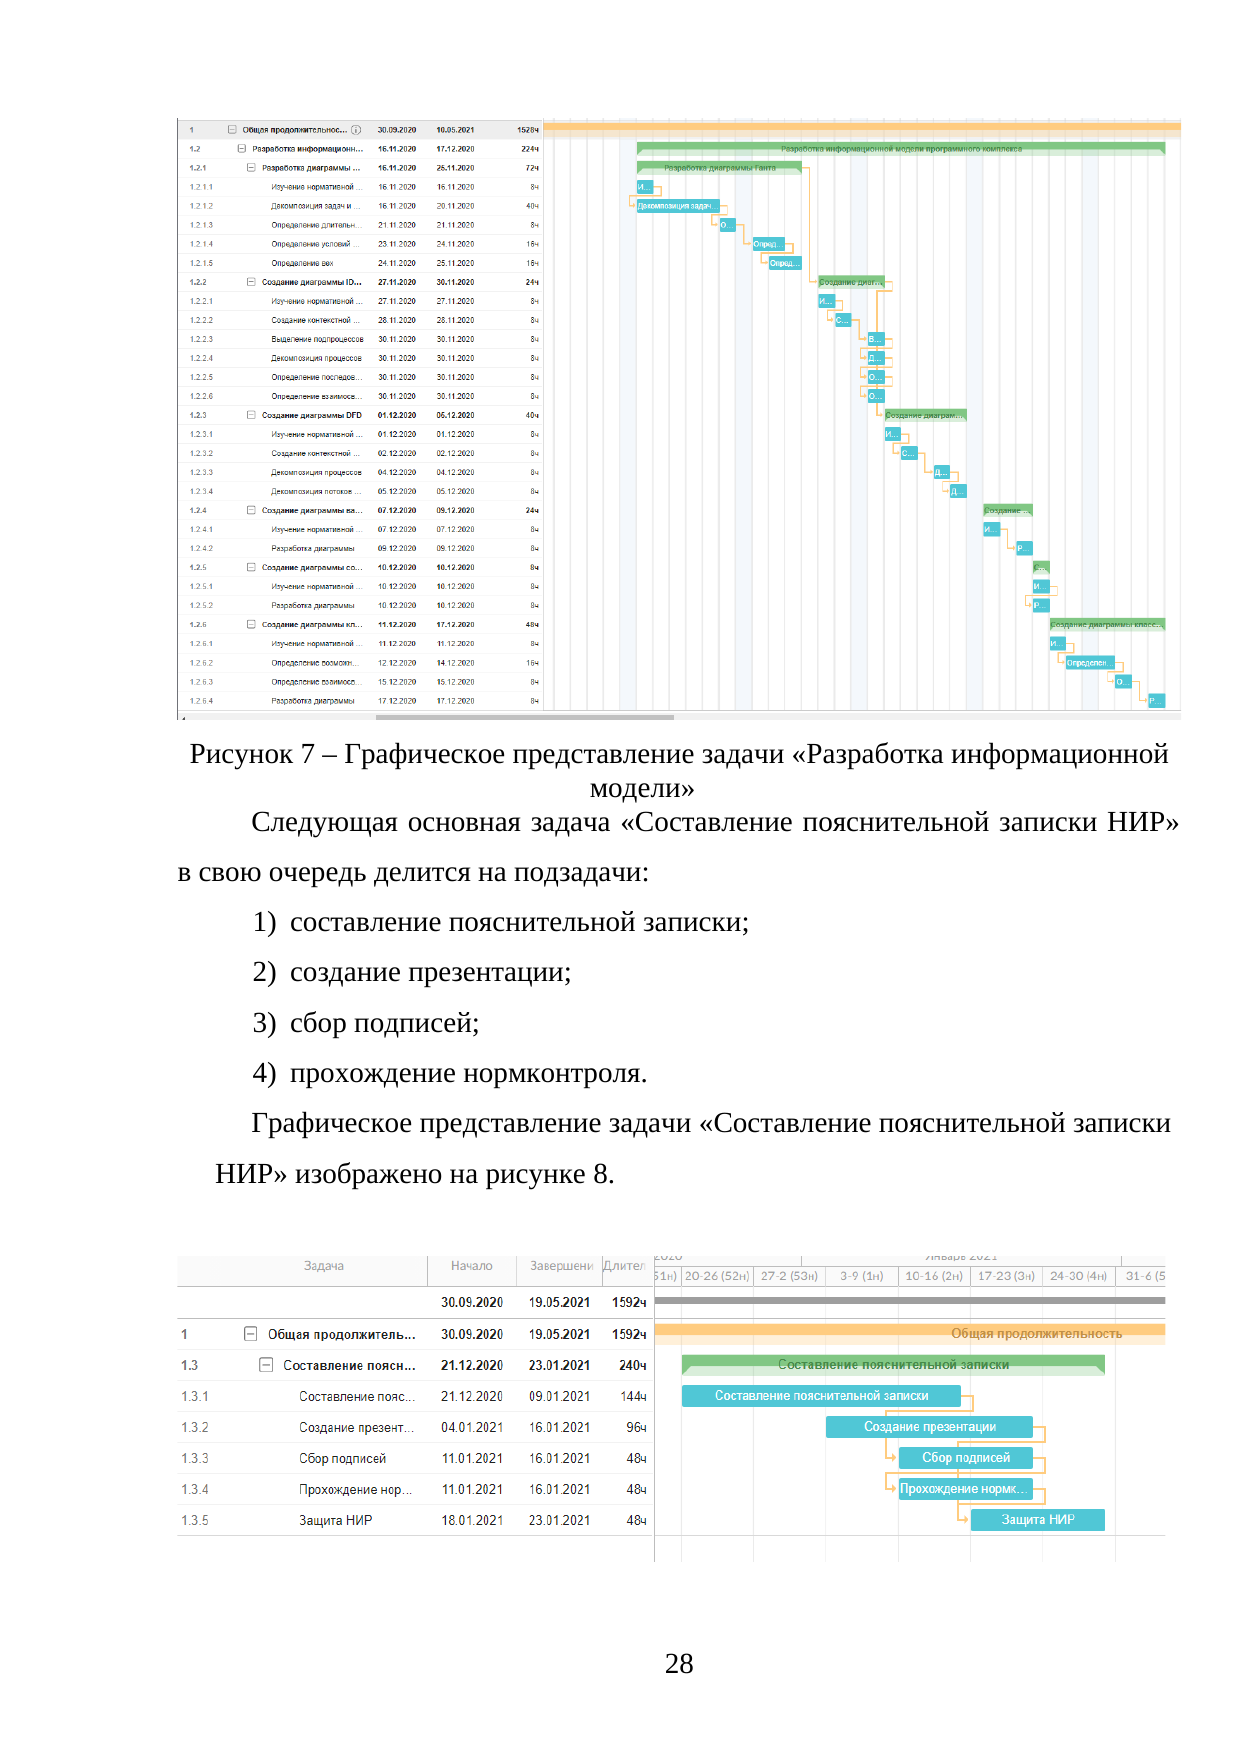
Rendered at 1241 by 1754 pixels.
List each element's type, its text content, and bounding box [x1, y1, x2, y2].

text Рисунок 7 – Графическое представление задачи «Разработка информационной модели» [103, 737, 1181, 804]
text Графическое представление задачи «Составление пояснительной записки НИР» изображено на рисунке 8. [215, 1106, 1181, 1189]
picture [177, 118, 1182, 720]
list сбор подписей; [252, 1005, 1181, 1038]
list составление пояснительной записки; [252, 904, 1181, 938]
picture [177, 1256, 1166, 1562]
text Следующая основная задача «Составление пояснительной записки НИР» в свою очередь делится на подзадачи: [177, 804, 1181, 887]
list прохождение нормконтроля. [252, 1055, 1181, 1089]
list создание презентации; [252, 954, 1181, 988]
